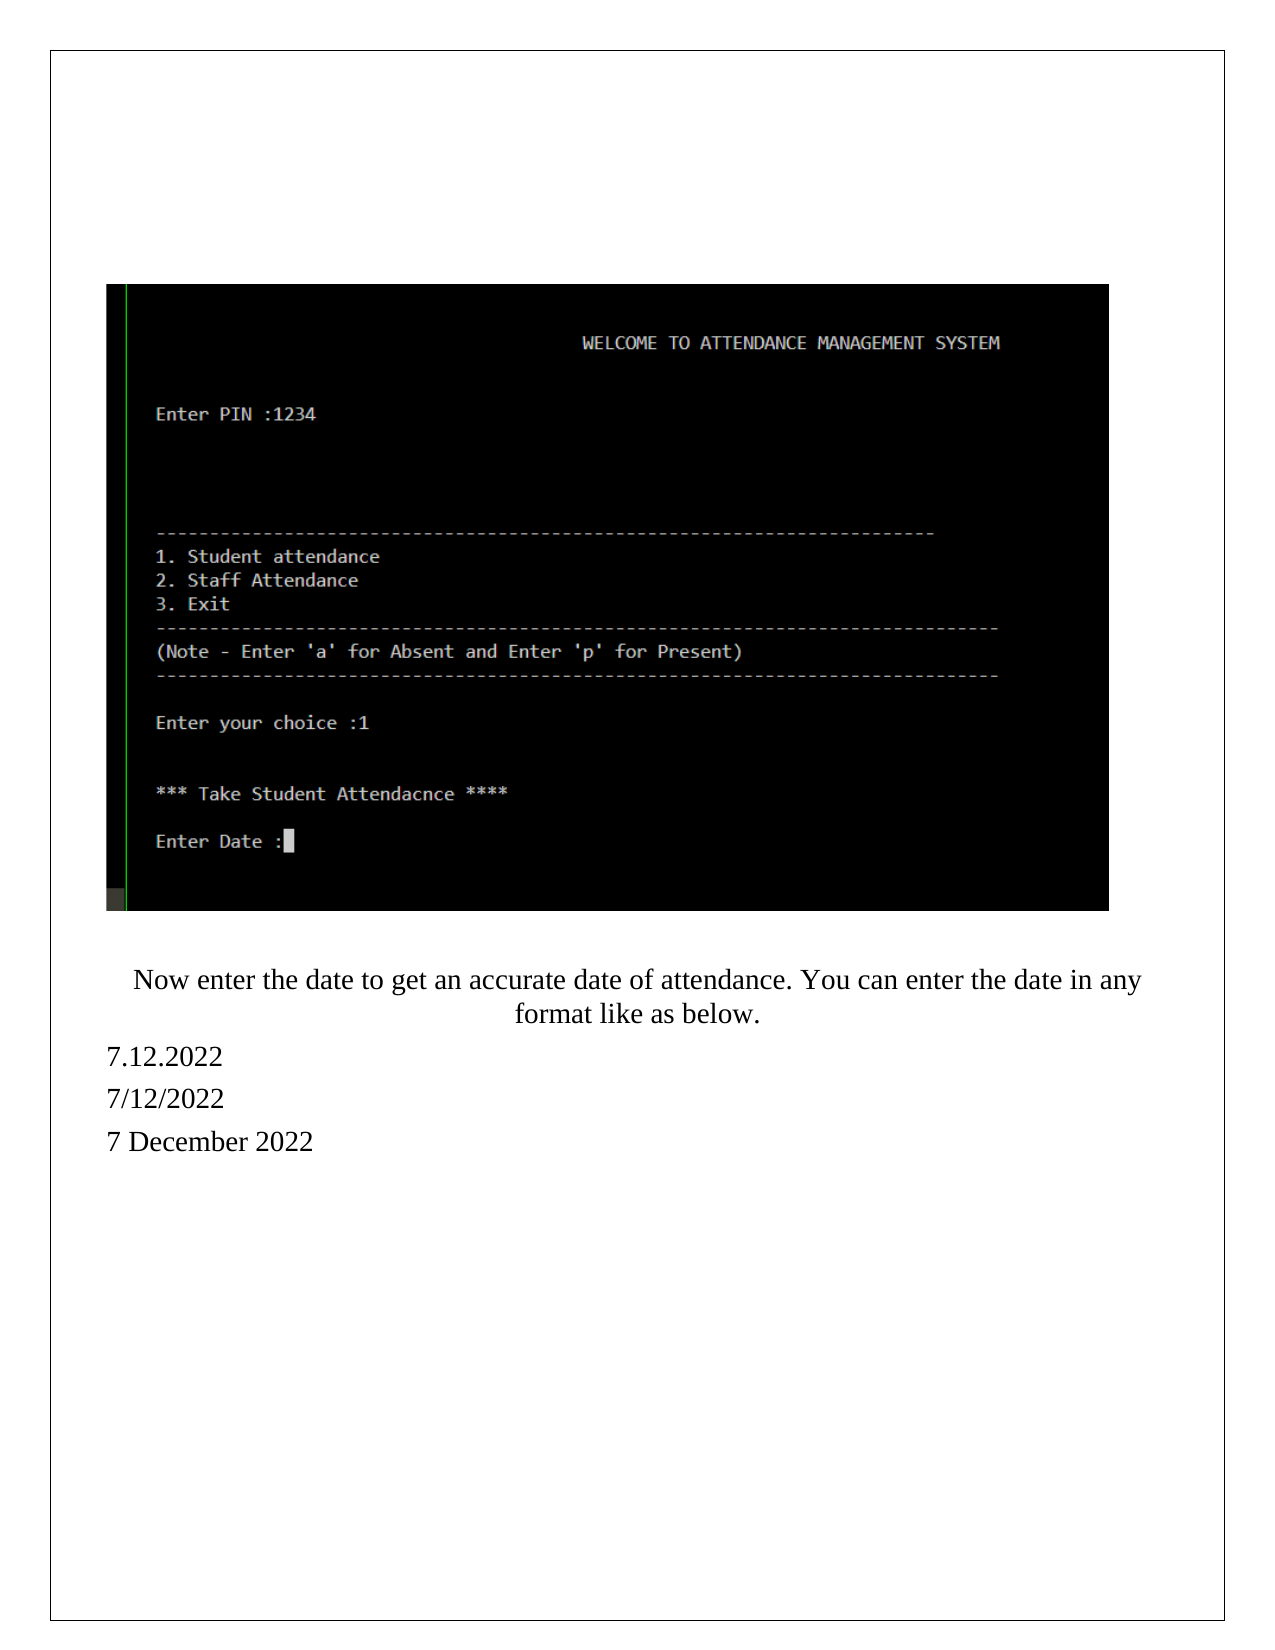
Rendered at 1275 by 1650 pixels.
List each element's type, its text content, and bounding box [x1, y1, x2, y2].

text Now enter the date to get an accurate date of attendance. You can enter the date in any format like as below. [106, 962, 1169, 1029]
picture [106, 284, 1109, 911]
text 7/12/2022 [106, 1082, 1169, 1115]
text 7 December 2022 [106, 1124, 1169, 1158]
text 7.12.2022 [106, 1039, 1169, 1072]
